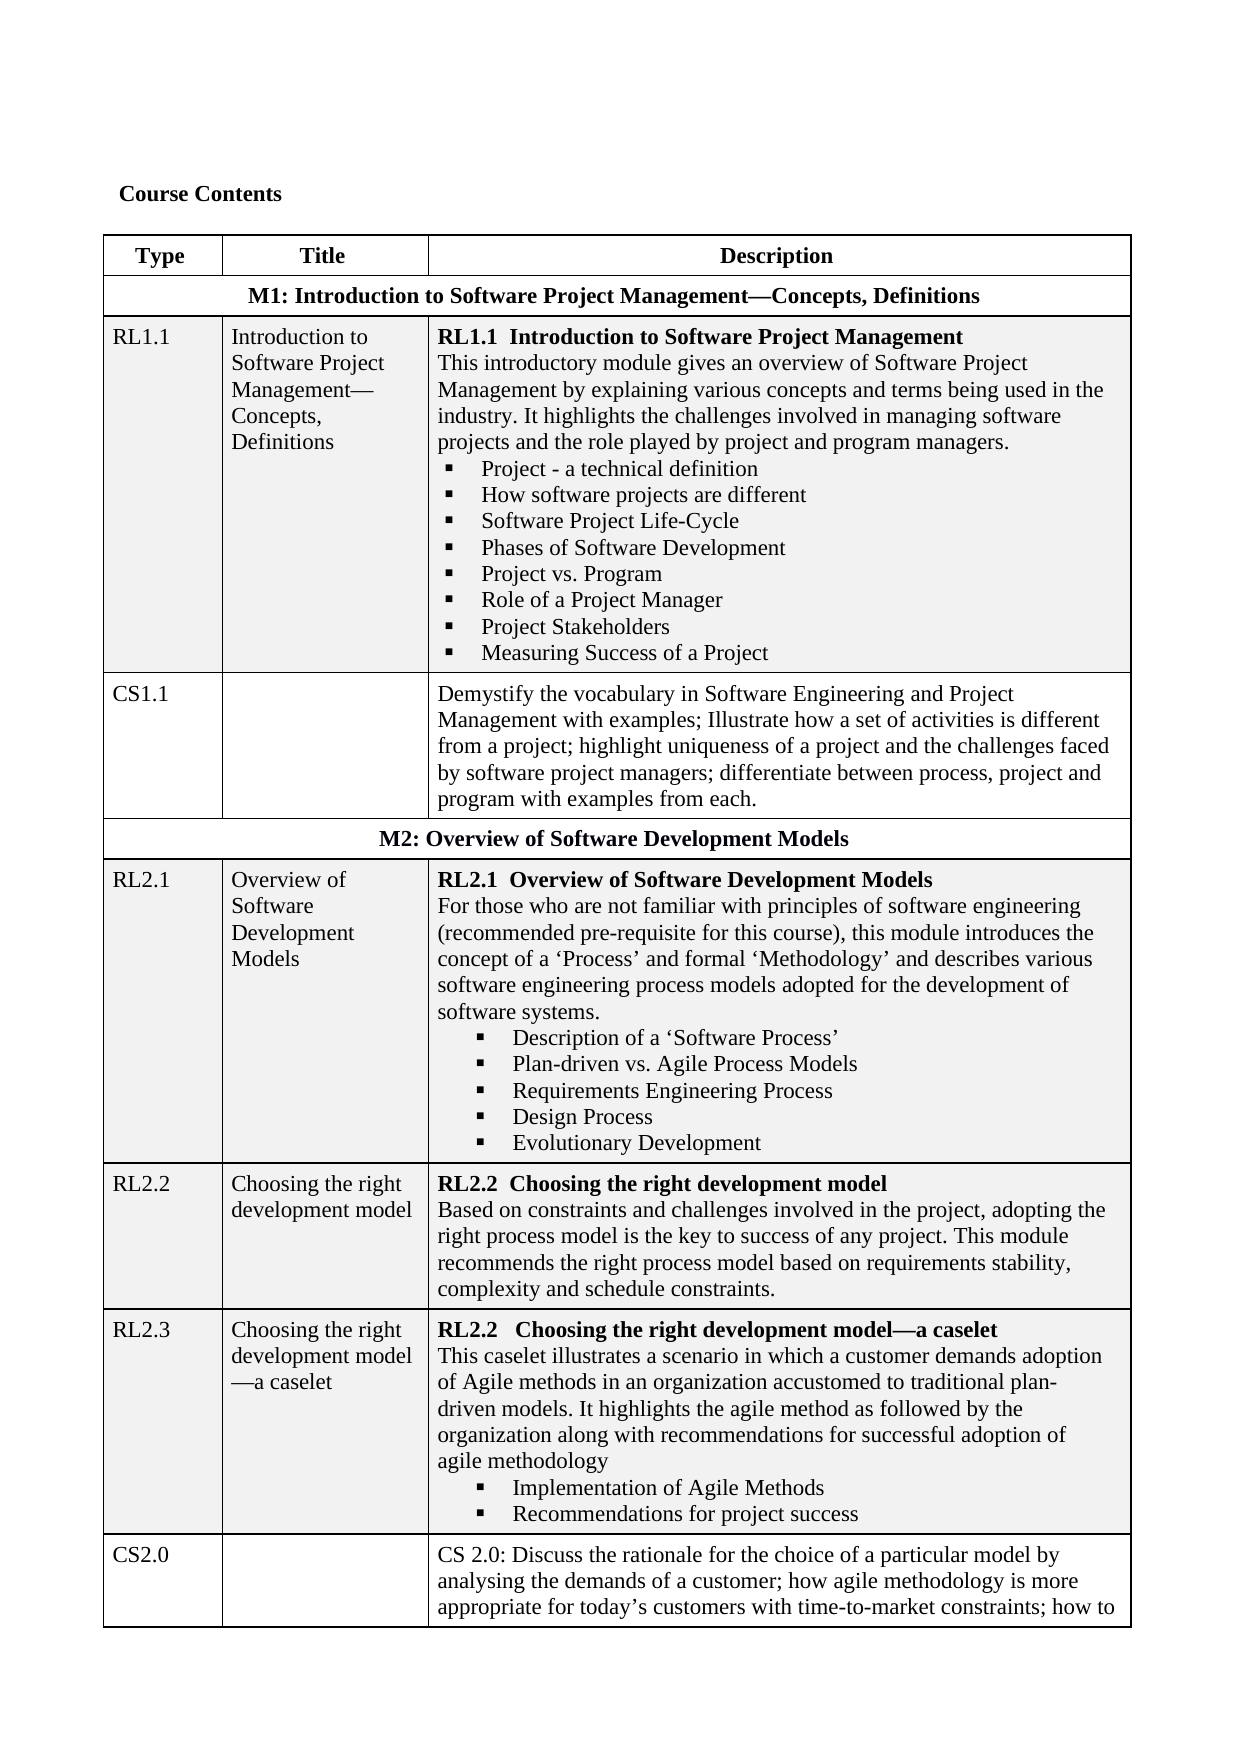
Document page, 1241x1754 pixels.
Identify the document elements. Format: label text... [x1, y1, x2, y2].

table_cell [223, 1535, 428, 1626]
table_cell Demystify the vocabulary in Software Engineering and Project Management with examples; Illustrate how a set of activities is different from a project; highlight uniqueness of a project and the challenges faced by software project managers; differentiate between process, project and program with examples from each. [429, 673, 1130, 818]
table_header Type [104, 236, 222, 275]
table_cell Choosing the right development model—a caselet [223, 1310, 428, 1533]
table_cell RL2.1 [104, 860, 222, 1162]
table_header Description [429, 236, 1130, 275]
table_cell CS1.1 [104, 673, 222, 818]
table_cell CS2.0 [104, 1535, 222, 1626]
table_cell M2: Overview of Software Development Models [104, 819, 1130, 858]
table_cell Choosing the right development model [223, 1164, 428, 1308]
table_cell RL1.1 [104, 317, 222, 672]
table_cell RL2.2 Choosing the right development model Based on constraints and challenges involved in the project, adopting the right process model is the key to success of any project. This module recommends the right process model based on requirements stability, complexity and schedule constraints. [429, 1164, 1130, 1308]
table_cell M1: Introduction to Software Project Management—Concepts, Definitions [104, 276, 1130, 315]
table_header Title [223, 236, 428, 275]
table_cell [223, 673, 428, 818]
table_cell Overview of Software Development Models [223, 860, 428, 1162]
table_cell RL2.3 [104, 1310, 222, 1533]
table_cell RL2.1 Overview of Software Development Models For those who are not familiar with principles of software engineering (recommended pre-requisite for this course), this module introduces the concept of a ‘Process’ and formal ‘Methodology’ and describes various software engineering process models adopted for the development of software systems. Description of a ‘Software Process’ Plan-driven vs. Agile Process Models Requirements Engineering Process Design Process Evolutionary Development [429, 860, 1130, 1162]
table_cell Introduction to Software Project Management—Concepts, Definitions [223, 317, 428, 672]
text Course Contents [118, 180, 1122, 206]
table_cell RL2.2 Choosing the right development model—a caselet This caselet illustrates a scenario in which a customer demands adoption of Agile methods in an organization accustomed to traditional plan-driven models. It highlights the agile method as followed by the organization along with recommendations for successful adoption of agile methodology Implementation of Agile Methods Recommendations for project success [429, 1310, 1130, 1533]
table_cell RL2.2 [104, 1164, 222, 1308]
table_cell RL1.1 Introduction to Software Project Management This introductory module gives an overview of Software Project Management by explaining various concepts and terms being used in the industry. It highlights the challenges involved in managing software projects and the role played by project and program managers. Project - a technical definition How software projects are different Software Project Life-Cycle Phases of Software Development Project vs. Program Role of a Project Manager Project Stakeholders Measuring Success of a Project [429, 317, 1130, 672]
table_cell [429, 1535, 1130, 1626]
